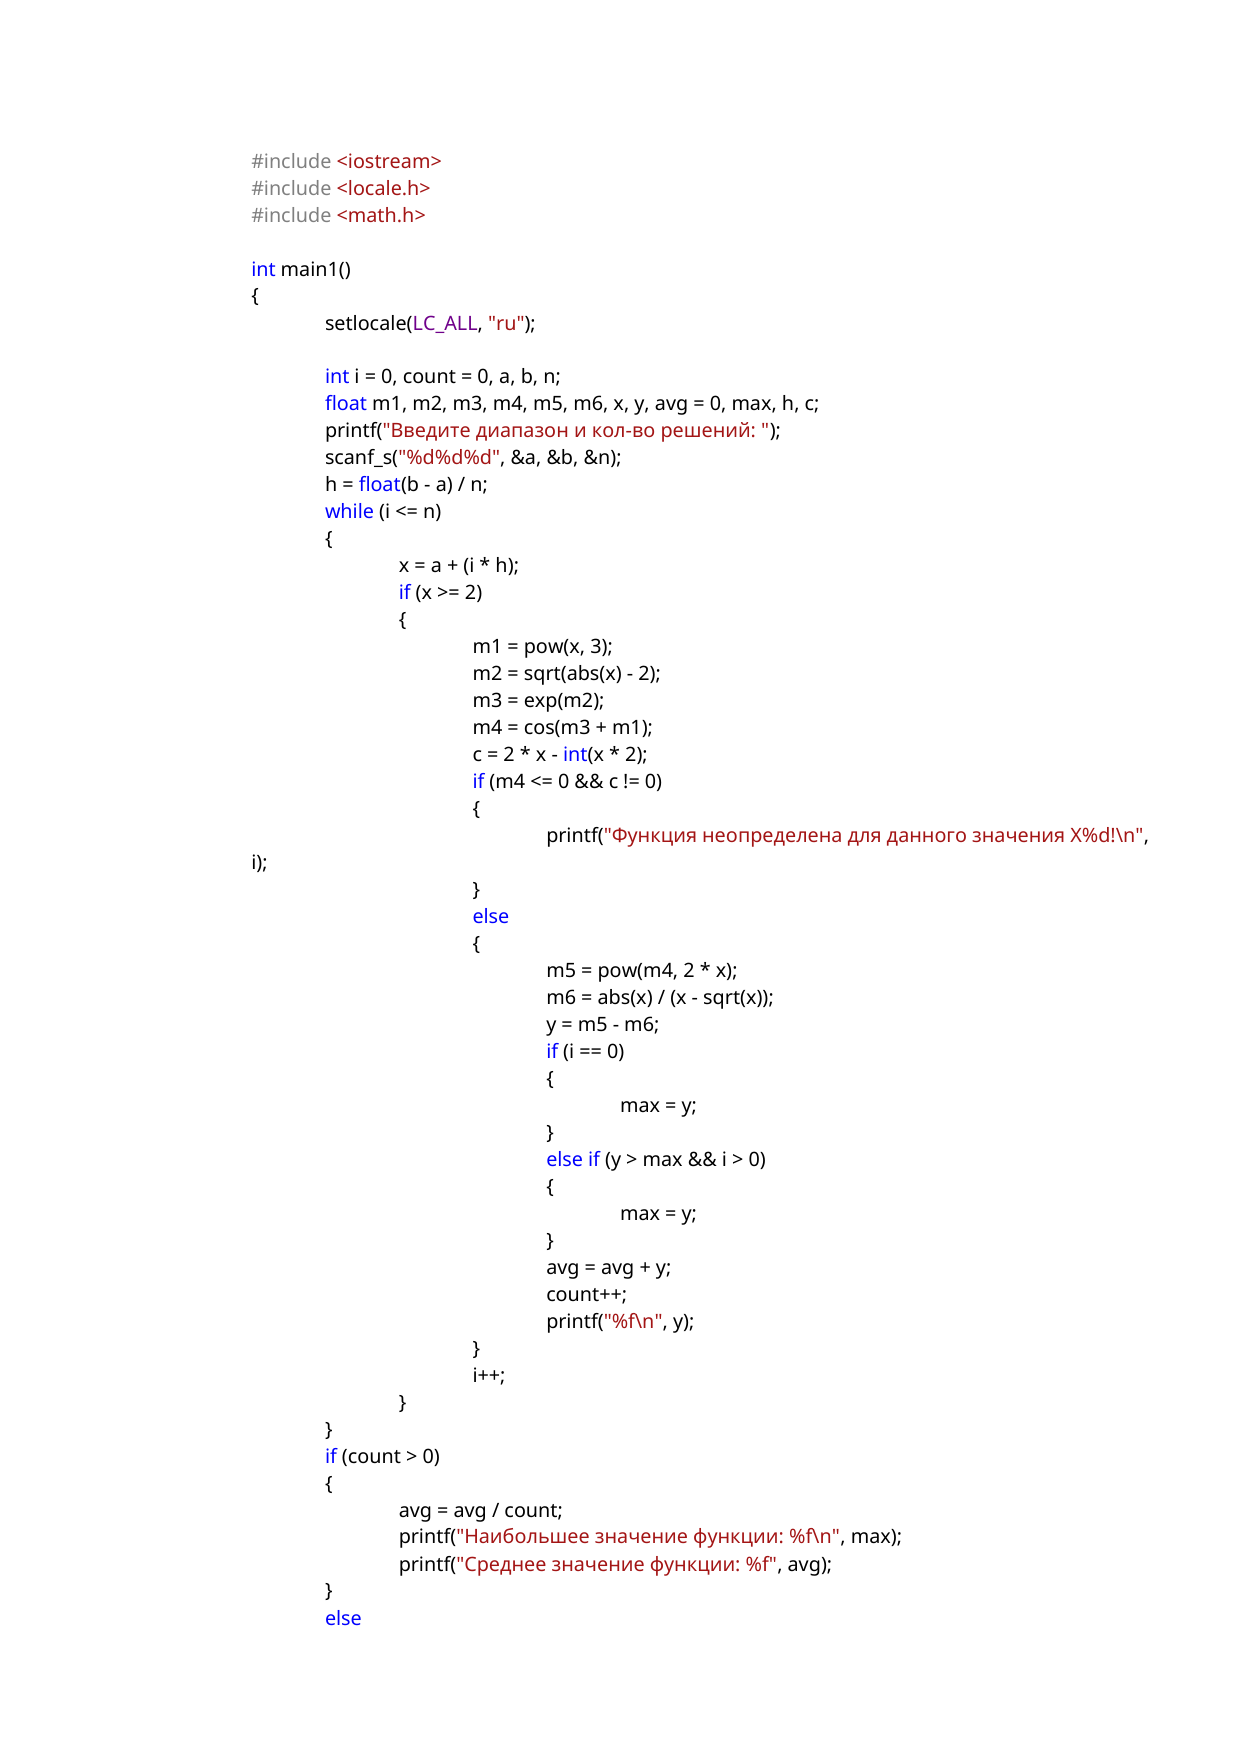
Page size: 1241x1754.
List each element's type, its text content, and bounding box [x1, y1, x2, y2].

text count++; [251, 1280, 1152, 1307]
text m3 = exp(m2); [251, 686, 1152, 713]
text if (x >= 2) [251, 578, 1152, 606]
text if (count > 0) [251, 1442, 1152, 1469]
text scanf_s("%d%d%d", &a, &b, &n); [251, 444, 1152, 471]
text { [251, 794, 1152, 821]
text float m1, m2, m3, m4, m5, m6, x, y, avg = 0, max, h, c; [251, 390, 1152, 417]
text { [251, 282, 1152, 309]
text avg = avg + y; [251, 1253, 1152, 1280]
text m5 = pow(m4, 2 * x); [251, 956, 1152, 983]
text if (m4 <= 0 && c != 0) [251, 767, 1152, 794]
text } [251, 1334, 1152, 1361]
text #include <iostream> [251, 118, 1152, 174]
text printf("Среднее значение функции: %f", avg); [251, 1550, 1152, 1577]
text { [251, 929, 1152, 956]
text else [251, 902, 1152, 929]
text { [251, 1064, 1152, 1091]
text } [251, 1118, 1152, 1145]
text #include <locale.h> [251, 174, 1152, 201]
text h = float(b - a) / n; [251, 471, 1152, 498]
text m2 = sqrt(abs(x) - 2); [251, 659, 1152, 686]
text avg = avg / count; [251, 1496, 1152, 1523]
text #include <math.h> [251, 201, 1152, 228]
text m1 = pow(x, 3); [251, 632, 1152, 659]
text x = a + (i * h); [251, 552, 1152, 578]
text else if (y > max && i > 0) [251, 1145, 1152, 1172]
text c = 2 * x - int(x * 2); [251, 740, 1152, 767]
text } [251, 1388, 1152, 1415]
text int main1() [251, 255, 1152, 282]
text y = m5 - m6; [251, 1010, 1152, 1037]
text max = y; [251, 1091, 1152, 1118]
text } [251, 875, 1152, 902]
text setlocale(LC_ALL, "ru"); [251, 309, 1152, 336]
text { [251, 606, 1152, 632]
text i++; [251, 1361, 1152, 1388]
text } [251, 1226, 1152, 1253]
text if (i == 0) [251, 1037, 1152, 1064]
text printf("Наибольшее значение функции: %f\n", max); [251, 1523, 1152, 1550]
text max = y; [251, 1199, 1152, 1226]
text { [251, 524, 1152, 552]
text } [251, 1415, 1152, 1442]
text while (i <= n) [251, 498, 1152, 524]
text else [251, 1604, 1152, 1631]
text { [251, 1469, 1152, 1496]
text int i = 0, count = 0, a, b, n; [251, 363, 1152, 390]
text { [251, 1172, 1152, 1199]
text printf("%f\n", y); [251, 1307, 1152, 1334]
text } [251, 1577, 1152, 1604]
text m6 = abs(x) / (x - sqrt(x)); [251, 983, 1152, 1010]
text printf("Введите диапазон и кол-во решений: "); [251, 417, 1152, 444]
text printf("Функция неопределена для данного значения X%d!\n", i); [251, 821, 1152, 875]
text m4 = cos(m3 + m1); [251, 713, 1152, 740]
